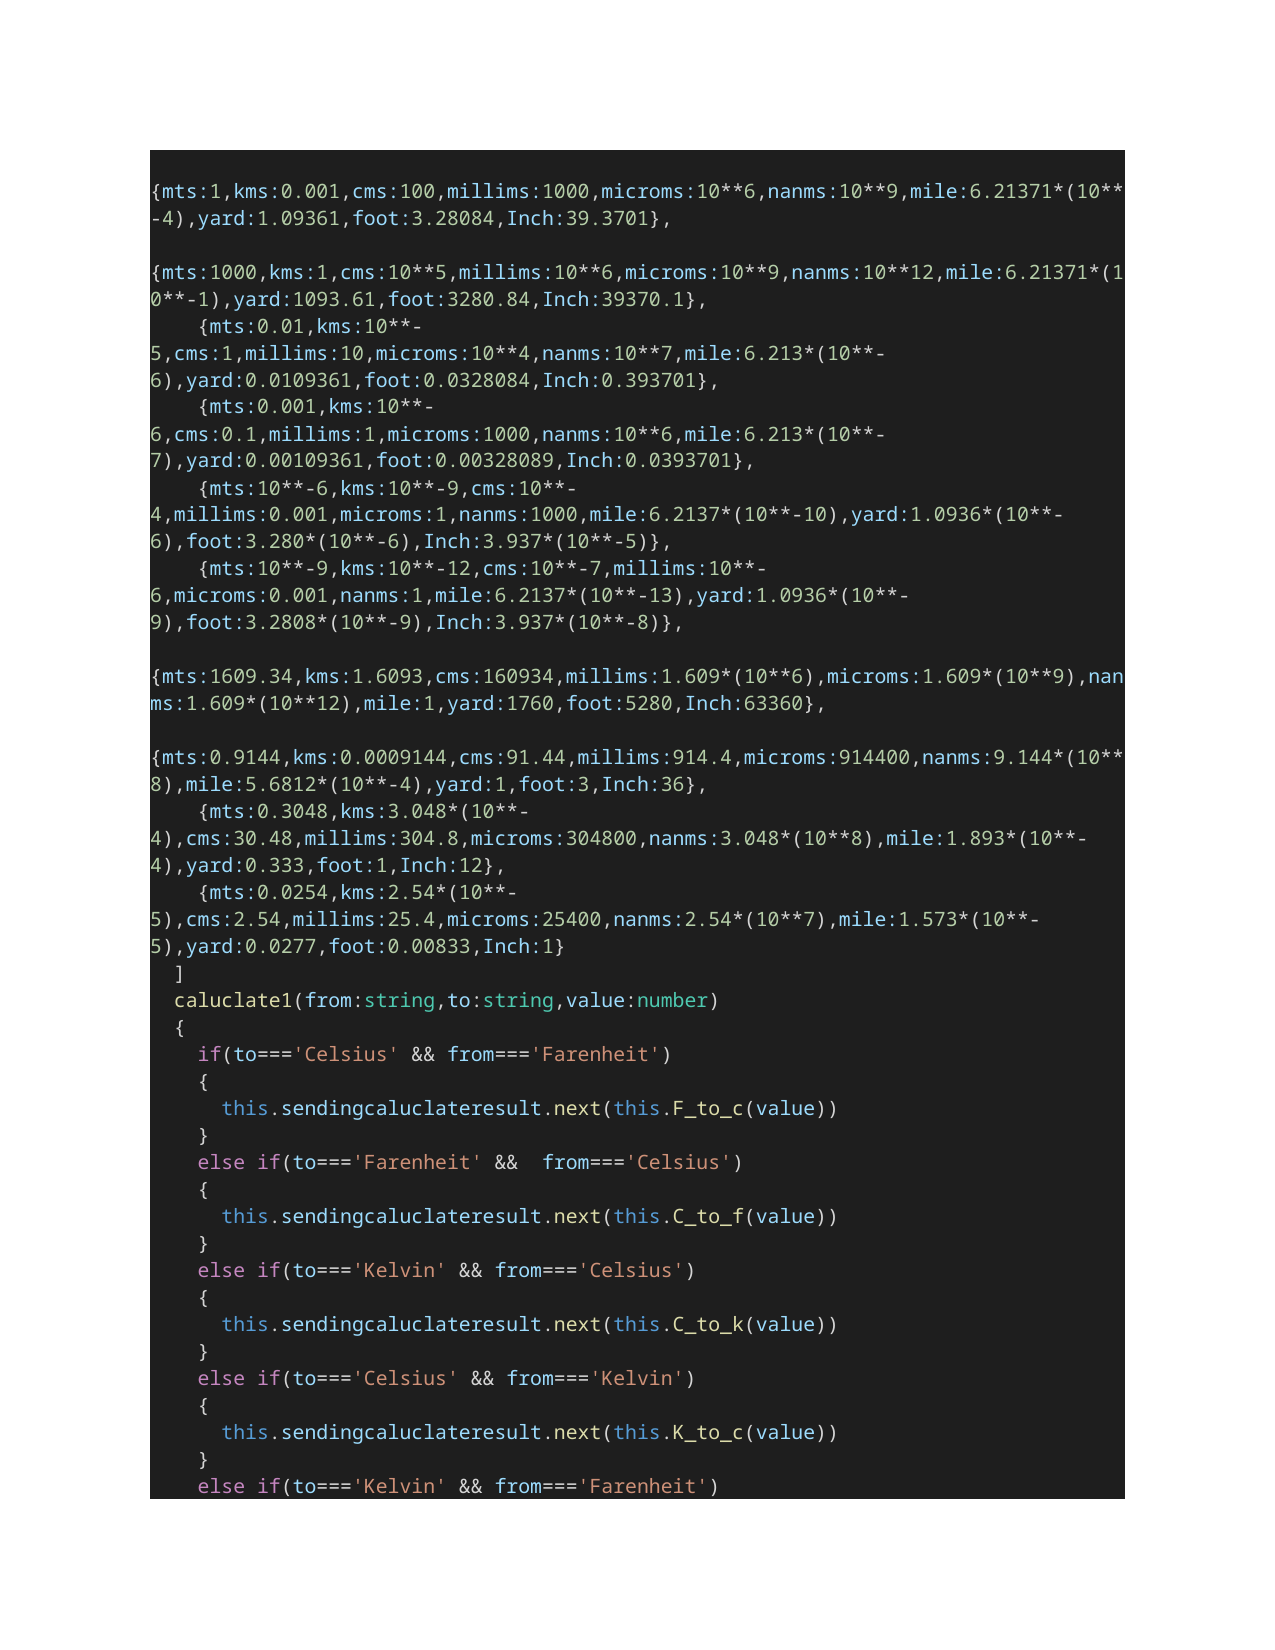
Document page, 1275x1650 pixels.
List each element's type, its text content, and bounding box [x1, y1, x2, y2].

text {mts:0.9144,kms:0.0009144,cms:91.44,millims:914.4,microms:914400,nanms:9.144*(10**8),mile:5.6812*(10**-4),yard:1,foot:3,Inch:36}, [150, 717, 1125, 797]
text {mts:1,kms:0.001,cms:100,millims:1000,microms:10**6,nanms:10**9,mile:6.21371*(10**-4),yard:1.09361,foot:3.28084,Inch:39.3701}, [150, 150, 1125, 231]
text this.sendingcaluclateresult.next(this.F_to_c(value)) [150, 1094, 1125, 1121]
text } [150, 1445, 1125, 1472]
text {mts:1609.34,kms:1.6093,cms:160934,millims:1.609*(10**6),microms:1.609*(10**9),nanms:1.609*(10**12),mile:1,yard:1760,foot:5280,Inch:63360}, [150, 636, 1125, 717]
text this.sendingcaluclateresult.next(this.C_to_f(value)) [150, 1202, 1125, 1229]
text {mts:1000,kms:1,cms:10**5,millims:10**6,microms:10**9,nanms:10**12,mile:6.21371*(10**-1),yard:1093.61,foot:3280.84,Inch:39370.1}, [150, 231, 1125, 312]
text } [150, 1121, 1125, 1148]
text { [150, 1283, 1125, 1310]
text else if(to==='Celsius' && from==='Kelvin') [150, 1364, 1125, 1391]
text { [150, 1067, 1125, 1094]
text else if(to==='Kelvin' && from==='Celsius') [150, 1256, 1125, 1283]
text else if(to==='Farenheit' && from==='Celsius') [150, 1148, 1125, 1175]
text } [150, 1337, 1125, 1364]
text ] [150, 959, 1125, 986]
text } [150, 1229, 1125, 1256]
text this.sendingcaluclateresult.next(this.K_to_c(value)) [150, 1418, 1125, 1445]
text { [150, 1175, 1125, 1202]
text {mts:0.3048,kms:3.048*(10**-4),cms:30.48,millims:304.8,microms:304800,nanms:3.048*(10**8),mile:1.893*(10**-4),yard:0.333,foot:1,Inch:12}, [150, 797, 1125, 878]
text caluclate1(from:string,to:string,value:number) [150, 986, 1125, 1013]
text if(to==='Celsius' && from==='Farenheit') [150, 1040, 1125, 1067]
text {mts:0.0254,kms:2.54*(10**-5),cms:2.54,millims:25.4,microms:25400,nanms:2.54*(10**7),mile:1.573*(10**-5),yard:0.0277,foot:0.00833,Inch:1} [150, 878, 1125, 959]
text else if(to==='Kelvin' && from==='Farenheit') [150, 1472, 1125, 1499]
text {mts:0.01,kms:10**-5,cms:1,millims:10,microms:10**4,nanms:10**7,mile:6.213*(10**-6),yard:0.0109361,foot:0.0328084,Inch:0.393701}, [150, 312, 1125, 393]
text {mts:10**-9,kms:10**-12,cms:10**-7,millims:10**-6,microms:0.001,nanms:1,mile:6.2137*(10**-13),yard:1.0936*(10**-9),foot:3.2808*(10**-9),Inch:3.937*(10**-8)}, [150, 555, 1125, 636]
text {mts:0.001,kms:10**-6,cms:0.1,millims:1,microms:1000,nanms:10**6,mile:6.213*(10**-7),yard:0.00109361,foot:0.00328089,Inch:0.0393701}, [150, 393, 1125, 474]
text { [150, 1013, 1125, 1040]
text { [150, 1391, 1125, 1418]
text this.sendingcaluclateresult.next(this.C_to_k(value)) [150, 1310, 1125, 1337]
text {mts:10**-6,kms:10**-9,cms:10**-4,millims:0.001,microms:1,nanms:1000,mile:6.2137*(10**-10),yard:1.0936*(10**-6),foot:3.280*(10**-6),Inch:3.937*(10**-5)}, [150, 474, 1125, 555]
